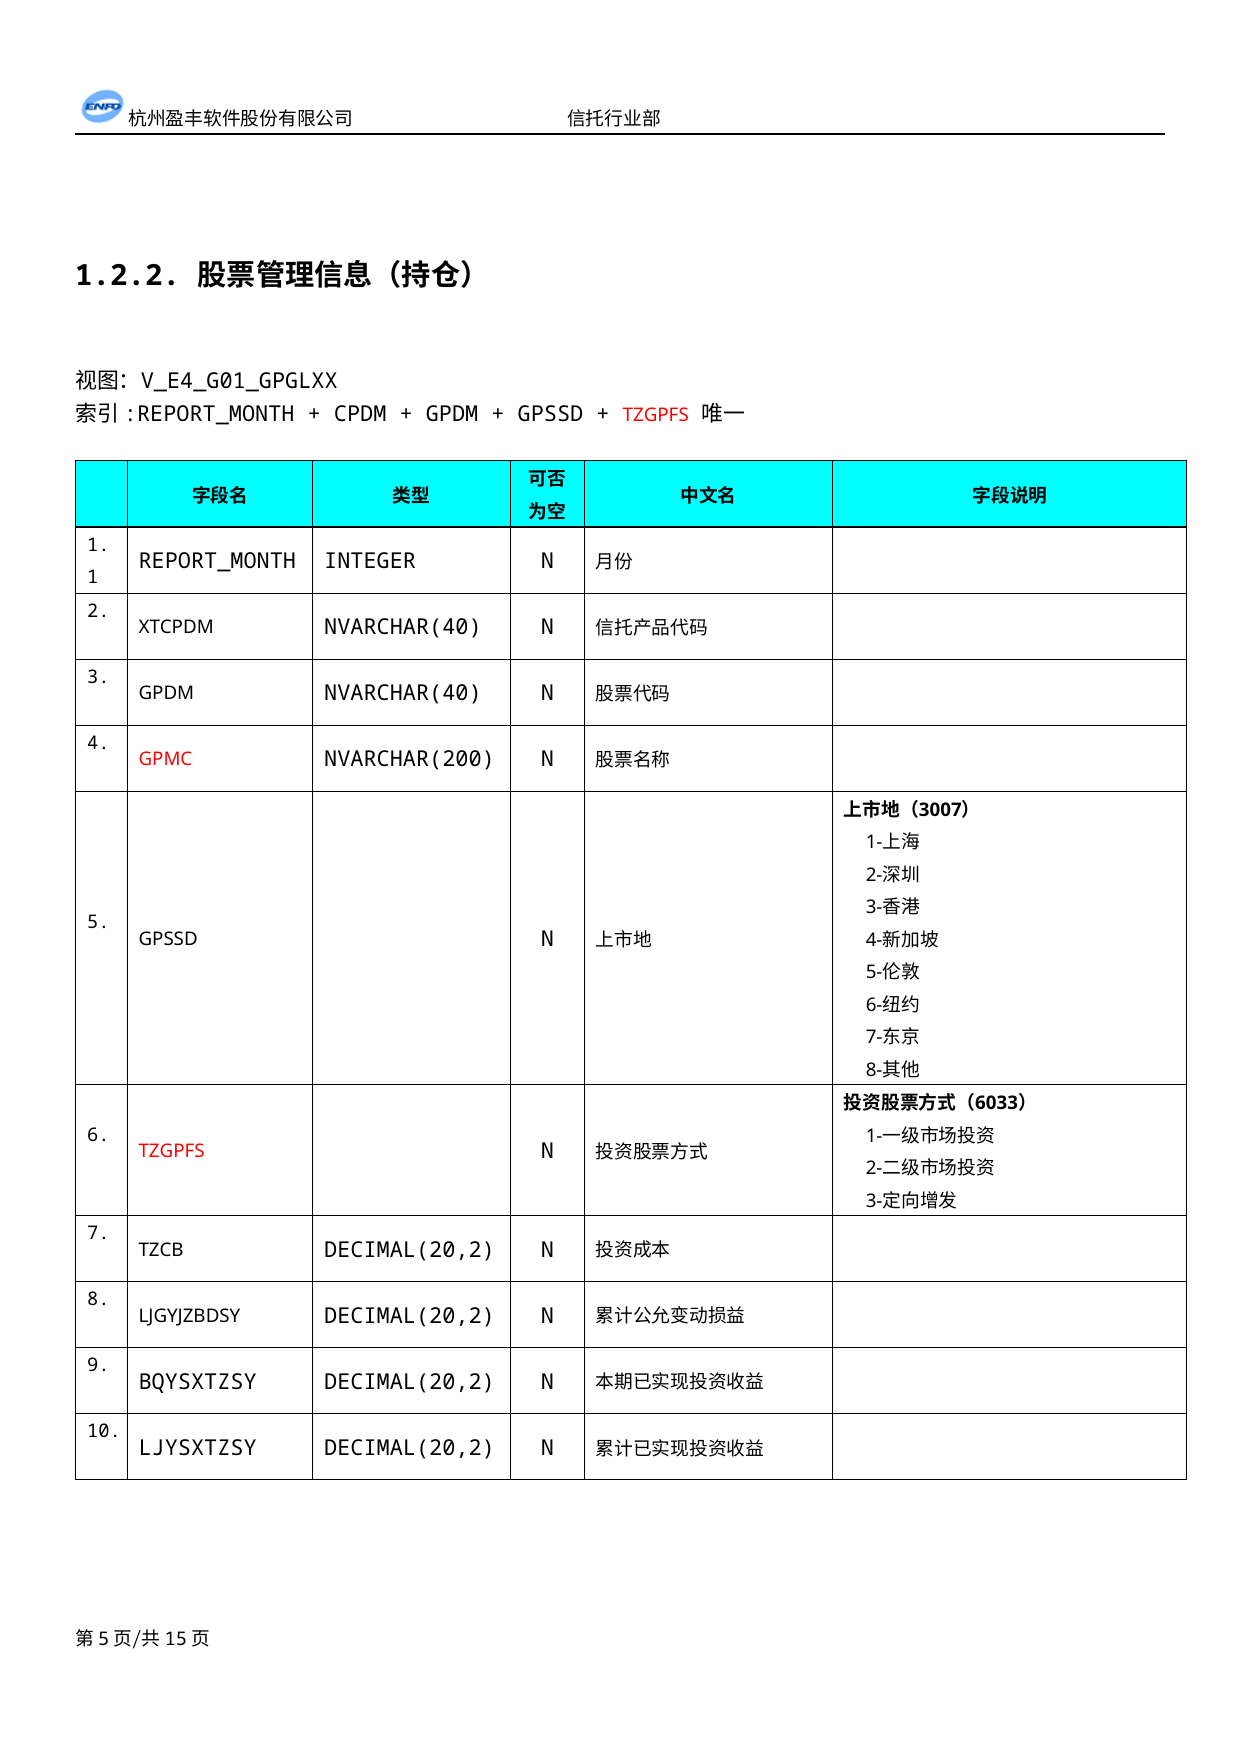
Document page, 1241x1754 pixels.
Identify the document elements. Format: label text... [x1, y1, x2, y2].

table_cell BQYSXTZSY [128, 1348, 312, 1413]
table_cell 月份 [585, 528, 832, 592]
table_cell 1 [76, 528, 127, 592]
table_cell REPORT_MONTH [128, 528, 312, 592]
table_cell 累计已实现投资收益 [585, 1414, 832, 1479]
table_cell 投资成本 [585, 1216, 832, 1281]
table_cell 投资股票方式 [585, 1085, 832, 1215]
table_cell N [511, 594, 584, 658]
text 索引 :REPORT_MONTH + CPDM + GPDM + GPSSD + TZGPFS 唯一 [75, 395, 1165, 428]
table_cell TZGPFS [128, 1085, 312, 1215]
table_header [76, 461, 127, 526]
table_cell N [511, 1414, 584, 1479]
table_cell N [511, 528, 584, 592]
table_cell TZCB [128, 1216, 312, 1281]
table_cell N [511, 792, 584, 1084]
table_cell N [511, 1348, 584, 1413]
table_cell 股票名称 [585, 726, 832, 791]
table_cell INTEGER [313, 528, 510, 592]
table_cell GPSSD [128, 792, 312, 1084]
table_cell GPDM [128, 660, 312, 724]
table_cell 信托产品代码 [585, 594, 832, 658]
table_header 类型 [313, 461, 510, 526]
table_cell DECIMAL(20,2) [313, 1414, 510, 1479]
table_cell N [511, 1216, 584, 1281]
subtitle 股票管理信息（持仓） [75, 240, 1165, 305]
table_cell [76, 726, 127, 791]
table_cell [833, 660, 1186, 724]
table_cell 投资股票方式（6033） 1-一级市场投资 2-二级市场投资 3-定向增发 [833, 1085, 1186, 1215]
table_cell [833, 1216, 1186, 1281]
text 视图：V_E4_G01_GPGLXX [75, 363, 1165, 395]
table_cell [833, 594, 1186, 658]
table_cell NVARCHAR(200) [313, 726, 510, 791]
table_cell N [511, 1282, 584, 1347]
table_cell 本期已实现投资收益 [585, 1348, 832, 1413]
table_cell 上市地（3007） 1-上海 2-深圳 3-香港 4-新加坡 5-伦敦 6-纽约 7-东京 8-其他 [833, 792, 1186, 1084]
table_cell [76, 594, 127, 658]
table_cell [833, 1348, 1186, 1413]
table_cell [833, 528, 1186, 592]
table_cell NVARCHAR(40) [313, 594, 510, 658]
table_cell GPMC [128, 726, 312, 791]
table_header 字段名 [128, 461, 312, 526]
table_cell LJGYJZBDSY [128, 1282, 312, 1347]
table_cell XTCPDM [128, 594, 312, 658]
table_cell 股票代码 [585, 660, 832, 724]
table_cell [76, 660, 127, 724]
table_cell N [511, 1085, 584, 1215]
table_cell 累计公允变动损益 [585, 1282, 832, 1347]
table_cell [76, 1282, 127, 1347]
table_cell LJYSXTZSY [128, 1414, 312, 1479]
table_cell N [511, 726, 584, 791]
picture [75, 88, 129, 126]
table_cell DECIMAL(20,2) [313, 1348, 510, 1413]
table_cell DECIMAL(20,2) [313, 1282, 510, 1347]
table_cell [76, 1085, 127, 1215]
table_cell [76, 1216, 127, 1281]
table_header 中文名 [585, 461, 832, 526]
table_cell DECIMAL(20,2) [313, 1216, 510, 1281]
table_header 可否为空 [511, 461, 584, 526]
table_cell [76, 1414, 127, 1479]
table_cell [833, 726, 1186, 791]
table_cell [76, 1348, 127, 1413]
table_header 字段说明 [833, 461, 1186, 526]
table_cell [313, 792, 510, 1084]
table_cell [313, 1085, 510, 1215]
table_cell [76, 792, 127, 1084]
table_cell [833, 1282, 1186, 1347]
table_cell N [511, 660, 584, 724]
table_cell [833, 1414, 1186, 1479]
table_cell 上市地 [585, 792, 832, 1084]
table_cell NVARCHAR(40) [313, 660, 510, 724]
